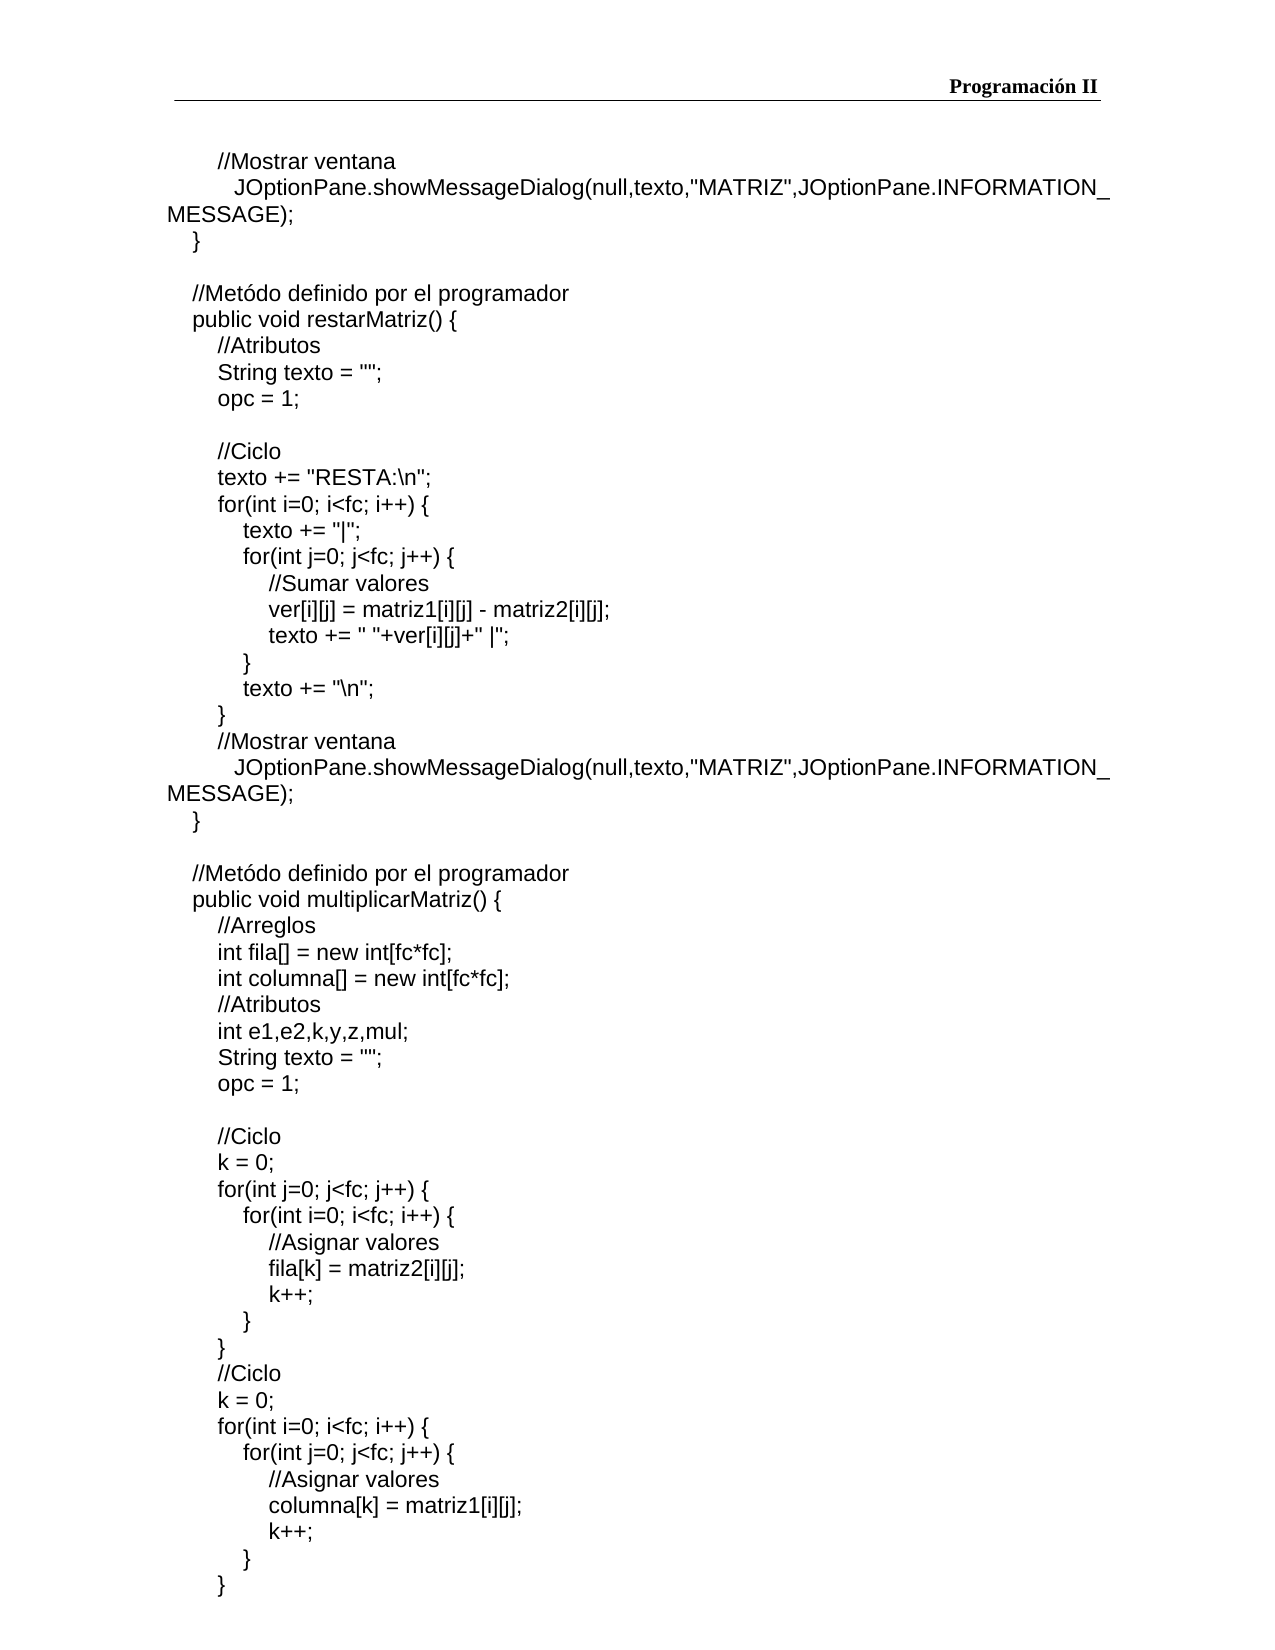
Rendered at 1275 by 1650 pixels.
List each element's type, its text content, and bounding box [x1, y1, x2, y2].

text //Ciclo [167, 1360, 1110, 1387]
text k++; [167, 1518, 1110, 1545]
text //Ciclo [167, 438, 1110, 464]
text } [167, 1334, 1110, 1360]
text //Atributos [167, 332, 1110, 359]
text columna[k] = matriz1[i][j]; [167, 1492, 1110, 1518]
text } [167, 1545, 1110, 1571]
text for(int i=0; i<fc; i++) { [167, 491, 1110, 517]
text public void restarMatriz() { [167, 306, 1110, 332]
text for(int i=0; i<fc; i++) { [167, 1202, 1110, 1228]
text k++; [167, 1281, 1110, 1307]
text opc = 1; [167, 385, 1110, 411]
text fila[k] = matriz2[i][j]; [167, 1255, 1110, 1281]
text texto += "RESTA:\n"; [167, 464, 1110, 491]
text texto += " "+ver[i][j]+" |"; [167, 622, 1110, 649]
text //Asignar valores [167, 1466, 1110, 1492]
text } [167, 649, 1110, 675]
text int columna[] = new int[fc*fc]; [167, 965, 1110, 991]
text for(int i=0; i<fc; i++) { [167, 1413, 1110, 1439]
text public void multiplicarMatriz() { [167, 886, 1110, 912]
text k = 0; [167, 1387, 1110, 1413]
text JOptionPane.showMessageDialog(null,texto,"MATRIZ",JOptionPane.INFORMATION_MESSAGE); [167, 754, 1110, 807]
text //Ciclo [167, 1123, 1110, 1149]
text int fila[] = new int[fc*fc]; [167, 938, 1110, 965]
text //Sumar valores [167, 569, 1110, 596]
text for(int j=0; j<fc; j++) { [167, 1439, 1110, 1466]
text JOptionPane.showMessageDialog(null,texto,"MATRIZ",JOptionPane.INFORMATION_MESSAGE); [167, 174, 1110, 227]
text for(int j=0; j<fc; j++) { [167, 1176, 1110, 1202]
text String texto = ""; [167, 1044, 1110, 1070]
text //Mostrar ventana [167, 148, 1110, 174]
text ver[i][j] = matriz1[i][j] - matriz2[i][j]; [167, 596, 1110, 622]
text //Metódo definido por el programador [167, 280, 1110, 306]
text //Arreglos [167, 912, 1110, 938]
text } [167, 807, 1110, 833]
text //Asignar valores [167, 1228, 1110, 1255]
text } [167, 1571, 1110, 1597]
text for(int j=0; j<fc; j++) { [167, 543, 1110, 569]
text } [167, 1307, 1110, 1334]
text k = 0; [167, 1149, 1110, 1176]
text //Atributos [167, 991, 1110, 1018]
text } [167, 227, 1110, 253]
text //Mostrar ventana [167, 728, 1110, 754]
text opc = 1; [167, 1070, 1110, 1097]
text texto += "\n"; [167, 675, 1110, 701]
text //Metódo definido por el programador [167, 859, 1110, 886]
text String texto = ""; [167, 359, 1110, 385]
text texto += "|"; [167, 517, 1110, 543]
text } [167, 701, 1110, 728]
text int e1,e2,k,y,z,mul; [167, 1018, 1110, 1044]
